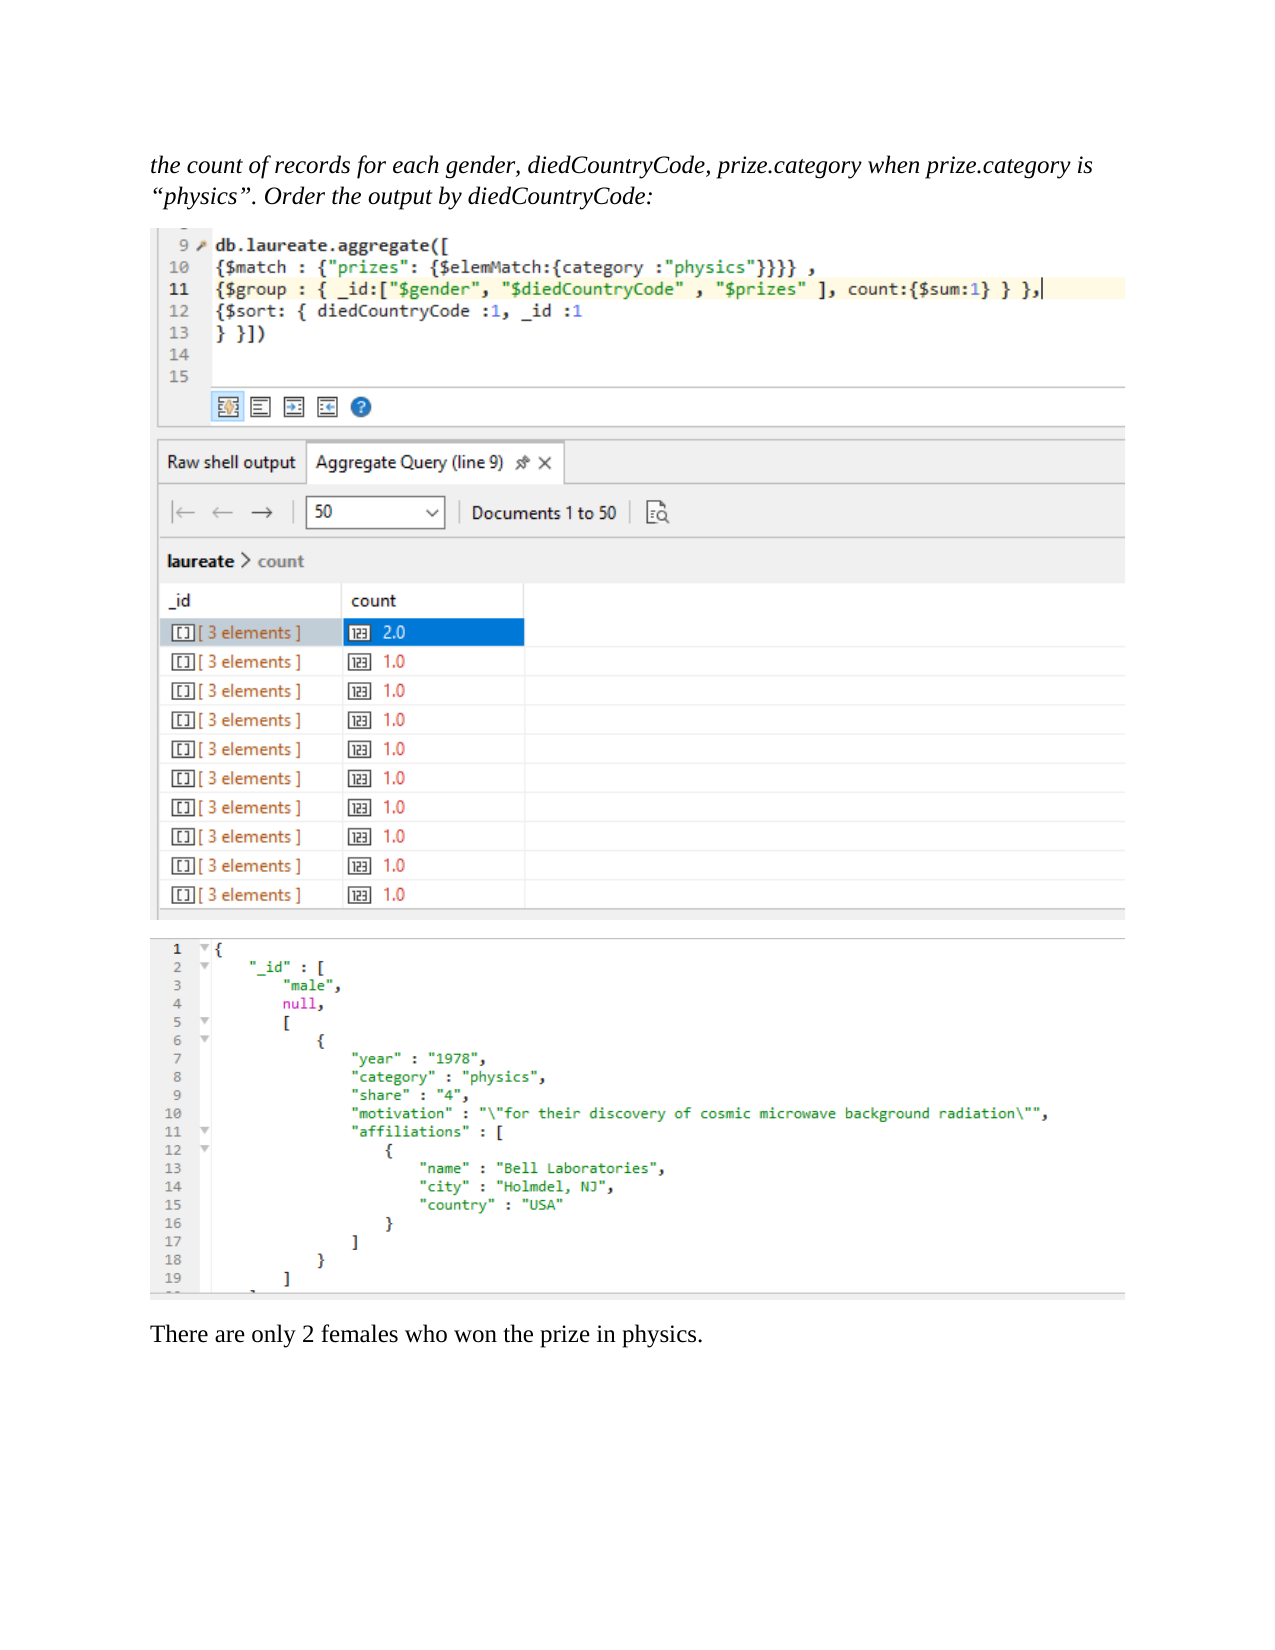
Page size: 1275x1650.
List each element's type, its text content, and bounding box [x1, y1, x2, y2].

picture [150, 938, 1125, 1300]
text the count of records for each gender, diedCountryCode, prize.category when prize.category is “physics”. Order the output by diedCountryCode: [150, 150, 1125, 210]
picture [150, 228, 1125, 920]
text There are only 2 females who won the prize in physics. [150, 1319, 1125, 1347]
